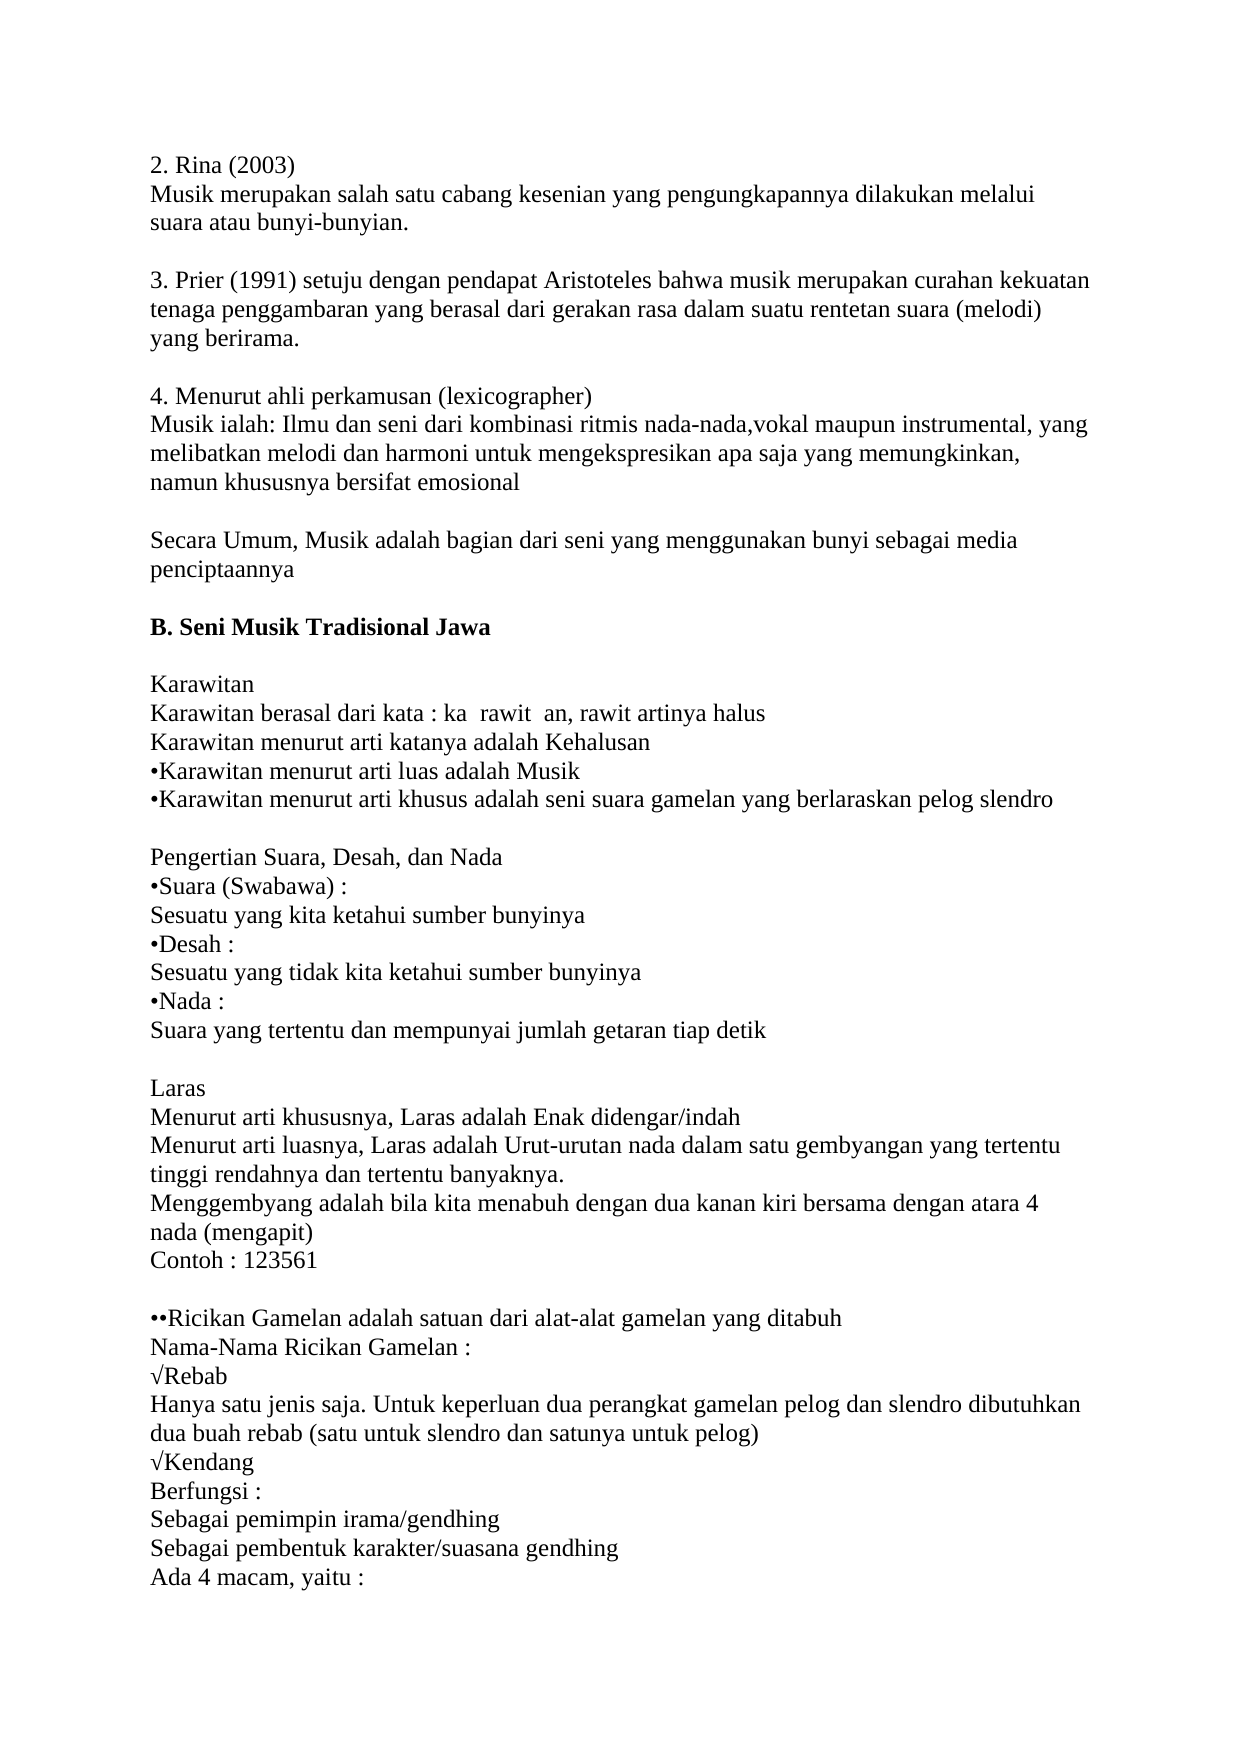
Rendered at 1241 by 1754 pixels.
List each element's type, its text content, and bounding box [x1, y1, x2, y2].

text 4. Menurut ahli perkamusan (lexicographer) Musik ialah: Ilmu dan seni dari kombinasi ritmis nada-nada,vokal maupun instrumental, yang melibatkan melodi dan harmoni untuk mengekspresikan apa saja yang memungkinkan, namun khususnya bersifat emosional [150, 381, 1090, 496]
text 3. Prier (1991) setuju dengan pendapat Aristoteles bahwa musik merupakan curahan kekuatan tenaga penggambaran yang berasal dari gerakan rasa dalam suatu rentetan suara (melodi) yang berirama. [150, 265, 1090, 352]
text Pengertian Suara, Desah, dan Nada •Suara (Swabawa) : Sesuatu yang kita ketahui sumber bunyinya •Desah : Sesuatu yang tidak kita ketahui sumber bunyinya •Nada : Suara yang tertentu dan mempunyai jumlah getaran tiap detik [150, 842, 1090, 1044]
text Secara Umum, Musik adalah bagian dari seni yang menggunakan bunyi sebagai media penciptaannya [150, 525, 1090, 582]
text B. Seni Musik Tradisional Jawa [150, 612, 1090, 640]
text Karawitan Karawitan berasal dari kata : ka rawit an, rawit artinya halus Karawitan menurut arti katanya adalah Kehalusan •Karawitan menurut arti luas adalah Musik •Karawitan menurut arti khusus adalah seni suara gamelan yang berlaraskan pelog slendro [150, 669, 1090, 813]
text 2. Rina (2003) Musik merupakan salah satu cabang kesenian yang pengungkapannya dilakukan melalui suara atau bunyi-bunyian. [150, 150, 1090, 236]
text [150, 1303, 1090, 1591]
text Laras Menurut arti khususnya, Laras adalah Enak didengar/indah Menurut arti luasnya, Laras adalah Urut-urutan nada dalam satu gembyangan yang tertentu tinggi rendahnya dan tertentu banyaknya. Menggembyang adalah bila kita menabuh dengan dua kanan kiri bersama dengan atara 4 nada (mengapit) Contoh : 123561 [150, 1073, 1090, 1274]
